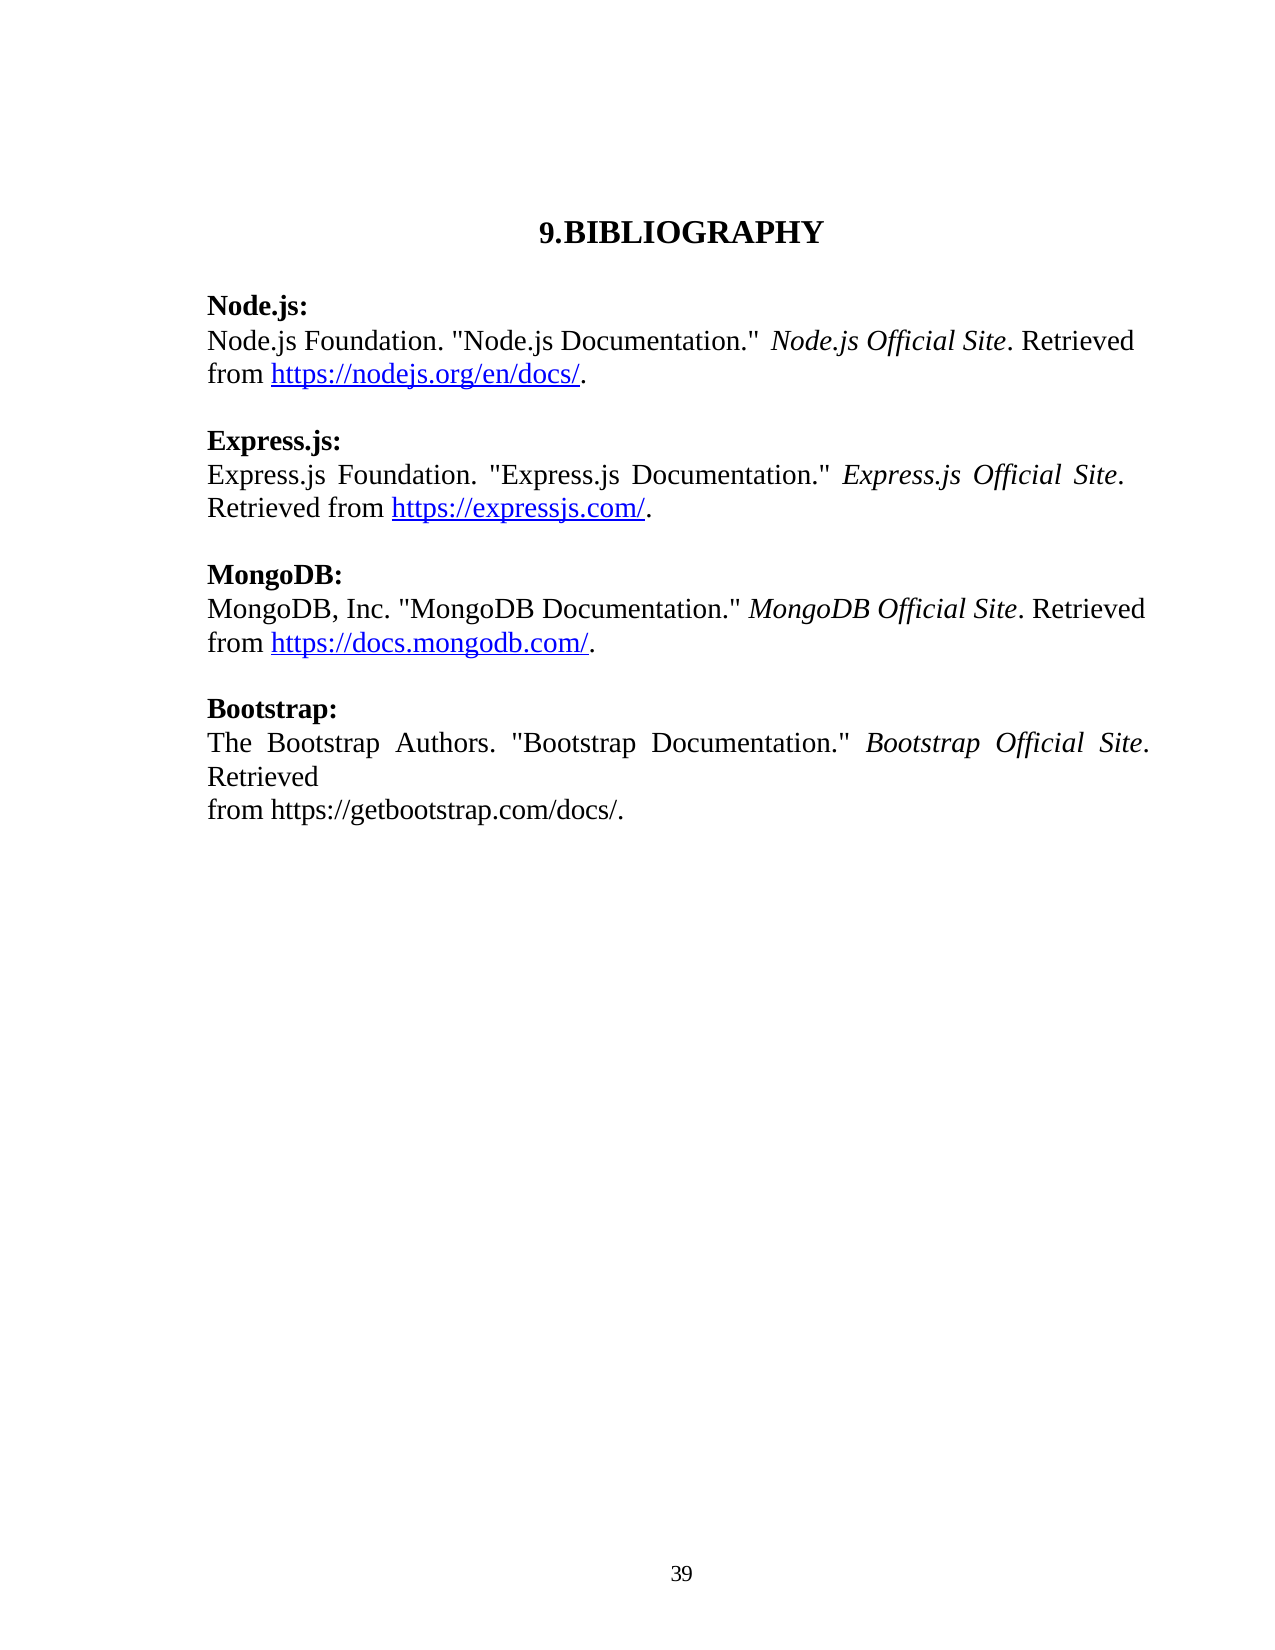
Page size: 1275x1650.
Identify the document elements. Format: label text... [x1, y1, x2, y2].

text from https://getbootstrap.com/docs/. [207, 792, 1237, 826]
text The Bootstrap Authors. "Bootstrap Documentation." Bootstrap Official Site. [207, 725, 1237, 759]
text MongoDB, Inc. "MongoDB Documentation." MongoDB Official Site. Retrieved from https://docs.mongodb.com/. [207, 591, 1157, 658]
text Retrieved [207, 759, 1237, 792]
subtitle Node.js: [207, 289, 1237, 323]
subtitle Express.js: [207, 423, 1237, 457]
text Express.js Foundation. "Express.js Documentation." Express.js Official Site. Retrieved from https://expressjs.com/. [207, 457, 1137, 524]
text Node.js Foundation. "Node.js Documentation." Node.js Official Site. Retrieved from https://nodejs.org/en/docs/. [207, 323, 1157, 390]
subtitle MongoDB: [207, 557, 1237, 591]
subtitle BIBLIOGRAPHY [187, 212, 1176, 251]
subtitle Bootstrap: [207, 692, 1237, 725]
